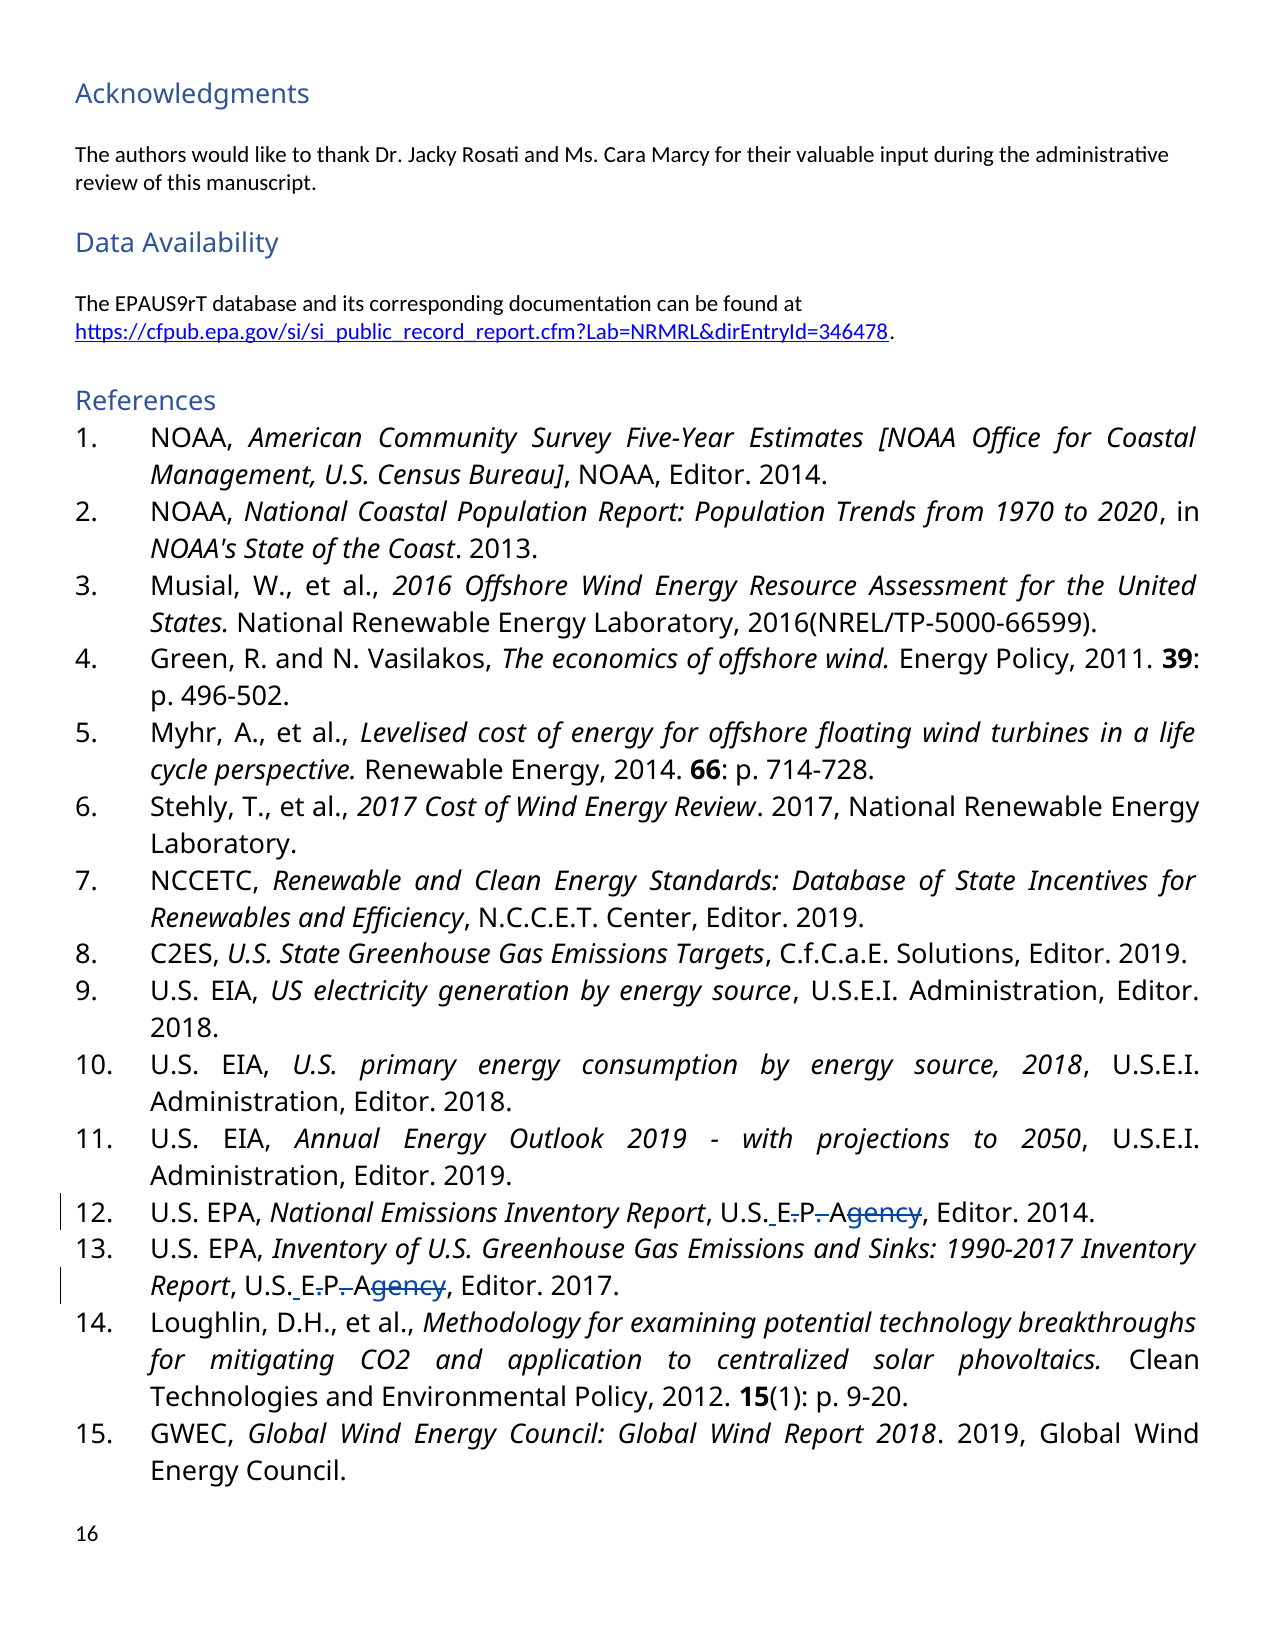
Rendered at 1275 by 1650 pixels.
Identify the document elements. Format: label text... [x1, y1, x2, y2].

text The EPAUS9rT database and its corresponding documentation can be found at [75, 289, 1200, 317]
text 12. U.S. EPA, National Emissions Inventory Report, U.S.EPA, Editor. 2014. [75, 1193, 1200, 1230]
text 11. U.S. EIA, Annual Energy Outlook 2019 - with projections to 2050, U.S.E.I. Administration, Editor. 2019. [75, 1119, 1200, 1193]
text The authors would like to thank Dr. Jacky Rosati and Ms. Cara Marcy for their valuable input during the administrative review of this manuscript. [75, 140, 1200, 196]
text 7. NCCETC, Renewable and Clean Energy Standards: Database of State Incentives for Renewables and Efficiency, N.C.C.E.T. Center, Editor. 2019. [75, 861, 1200, 935]
text 14. Loughlin, D.H., et al., Methodology for examining potential technology breakthroughs for mitigating CO2 and application to centralized solar phovoltaics. Clean Technologies and Environmental Policy, 2012. 15(1): p. 9-20. [75, 1304, 1200, 1414]
text 2. NOAA, National Coastal Population Report: Population Trends from 1970 to 2020, in NOAA's State of the Coast. 2013. [75, 492, 1200, 566]
text 6. Stehly, T., et al., 2017 Cost of Wind Energy Review. 2017, National Renewable Energy Laboratory. [75, 787, 1200, 861]
text 4. Green, R. and N. Vasilakos, The economics of offshore wind. Energy Policy, 2011. 39: p. 496-502. [75, 640, 1200, 714]
text 1. NOAA, American Community Survey Five-Year Estimates [NOAA Office for Coastal Management, U.S. Census Bureau], NOAA, Editor. 2014. [75, 419, 1200, 492]
subtitle Acknowledgments [75, 75, 1200, 112]
text 13. U.S. EPA, Inventory of U.S. Greenhouse Gas Emissions and Sinks: 1990-2017 Inventory Report, U.S.EPA, Editor. 2017. [75, 1230, 1200, 1304]
text 9. U.S. EIA, US electricity generation by energy source, U.S.E.I. Administration, Editor. 2018. [75, 972, 1200, 1046]
text 5. Myhr, A., et al., Levelised cost of energy for offshore floating wind turbines in a life cycle perspective. Renewable Energy, 2014. 66: p. 714-728. [75, 714, 1200, 787]
text https://cfpub.epa.gov/si/si_public_record_report.cfm?Lab=NRMRL&dirEntryId=346478. [75, 317, 1200, 345]
text 3. Musial, W., et al., 2016 Offshore Wind Energy Resource Assessment for the United States. National Renewable Energy Laboratory, 2016(NREL/TP-5000-66599). [75, 566, 1200, 640]
text 8. C2ES, U.S. State Greenhouse Gas Emissions Targets, C.f.C.a.E. Solutions, Editor. 2019. [75, 935, 1200, 972]
text 15. GWEC, Global Wind Energy Council: Global Wind Report 2018. 2019, Global Wind Energy Council. [75, 1414, 1200, 1488]
text 10. U.S. EIA, U.S. primary energy consumption by energy source, 2018, U.S.E.I. Administration, Editor. 2018. [75, 1046, 1200, 1119]
subtitle Data Availability [75, 224, 1200, 261]
subtitle References [75, 382, 1200, 419]
